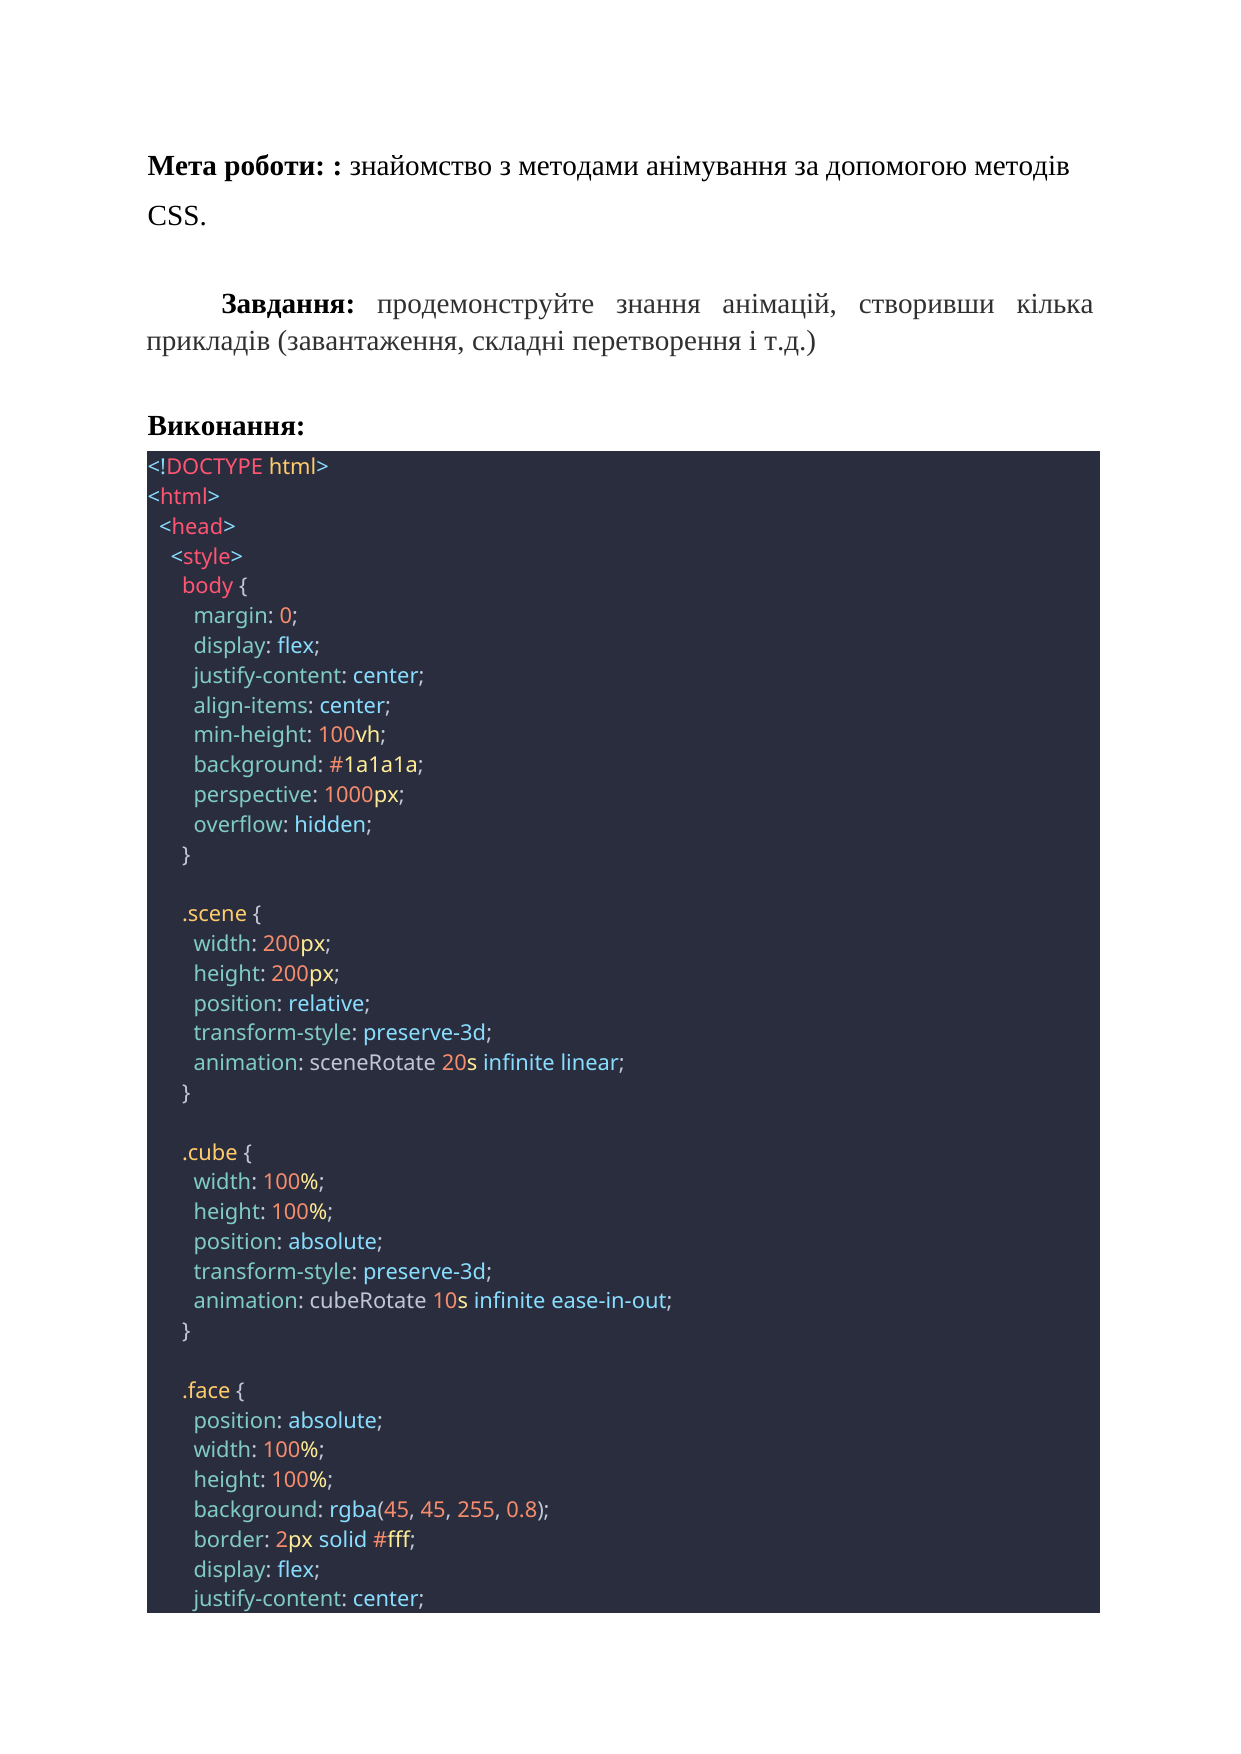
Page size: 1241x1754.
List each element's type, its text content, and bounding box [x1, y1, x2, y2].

text position: absolute; [147, 1226, 1100, 1256]
text border: 2px solid #fff; [147, 1524, 1100, 1554]
text background: #1a1a1a; [147, 749, 1100, 779]
text animation: cubeRotate 10s infinite ease-in-out; [147, 1286, 1100, 1315]
text display: flex; [147, 630, 1100, 660]
text body { [147, 571, 1100, 600]
text .face { [147, 1375, 1100, 1405]
text } [147, 1315, 1100, 1345]
text height: 100%; [147, 1464, 1100, 1494]
text height: 200px; [147, 958, 1100, 988]
text .scene { [147, 898, 1100, 928]
text perspective: 1000px; [147, 779, 1100, 809]
text height: 100%; [147, 1196, 1100, 1226]
text justify-content: center; [147, 660, 1100, 690]
text <html> [147, 481, 1100, 511]
text <style> [147, 541, 1100, 571]
text } [147, 1077, 1100, 1107]
text justify-content: center; [147, 1583, 1100, 1613]
text width: 100%; [147, 1166, 1100, 1196]
text position: absolute; [147, 1405, 1100, 1434]
text position: relative; [147, 988, 1100, 1017]
text align-items: center; [147, 690, 1100, 719]
text width: 200px; [147, 928, 1100, 958]
text overflow: hidden; [147, 809, 1100, 839]
text .cube { [147, 1137, 1100, 1166]
text } [147, 839, 1100, 868]
text animation: sceneRotate 20s infinite linear; [147, 1047, 1100, 1077]
text Завдання: продемонструйте знання анімацій, створивши кілька прикладів (завантаження, складні перетворення і т.д.) [146, 286, 1094, 356]
text Мета роботи: : знайомство з методами анімування за допомогою методів CSS. [147, 148, 1100, 231]
text transform-style: preserve-3d; [147, 1017, 1100, 1047]
text background: rgba(45, 45, 255, 0.8); [147, 1494, 1100, 1524]
text width: 100%; [147, 1434, 1100, 1464]
text <head> [147, 511, 1100, 541]
text transform-style: preserve-3d; [147, 1256, 1100, 1286]
text <!DOCTYPE html> [147, 451, 1100, 481]
text min-height: 100vh; [147, 719, 1100, 749]
text Виконання: [147, 408, 1094, 442]
text display: flex; [147, 1554, 1100, 1583]
text margin: 0; [147, 600, 1100, 630]
